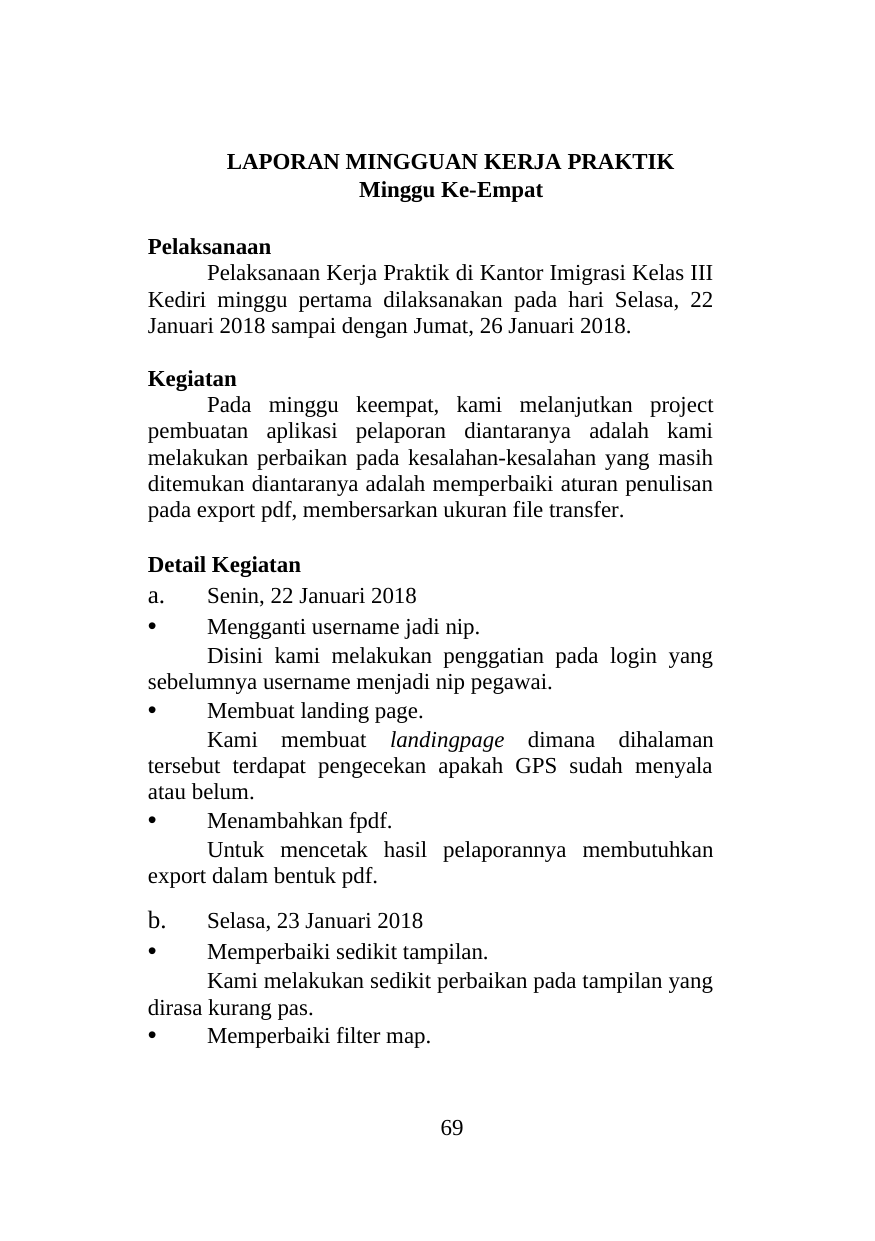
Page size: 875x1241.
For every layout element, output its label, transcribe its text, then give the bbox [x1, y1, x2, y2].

text Pelaksanaan [148, 233, 756, 259]
list Memperbaiki filter map. [148, 1020, 714, 1049]
text Pelaksanaan Kerja Praktik di Kantor Imigrasi Kelas III Kediri minggu pertama dilaksanakan pada hari Selasa, 22 Januari 2018 sampai dengan Jumat, 26 Januari 2018. [148, 259, 714, 338]
list Memperbaiki sedikit tampilan. [148, 936, 714, 965]
text Kami melakukan sedikit perbaikan pada tampilan yang dirasa kurang pas. [148, 967, 714, 1020]
text Pada minggu keempat, kami melanjutkan project pembuatan aplikasi pelaporan diantaranya adalah kami melakukan perbaikan pada kesalahan-kesalahan yang masih ditemukan diantaranya adalah memperbaiki aturan penulisan pada export pdf, membersarkan ukuran file transfer. [148, 391, 714, 523]
text Untuk mencetak hasil pelaporannya membutuhkan export dalam bentuk pdf. [148, 836, 714, 888]
list Senin, 22 Januari 2018 [148, 580, 714, 608]
list Selasa, 23 Januari 2018 [148, 905, 714, 934]
text LAPORAN MINGGUAN KERJA PRAKTIK [148, 148, 753, 174]
list Membuat landing page. [148, 694, 714, 723]
list Mengganti username jadi nip. [148, 611, 714, 639]
text Kami membuat landingpage dimana dihalaman tersebut terdapat pengecekan apakah GPS sudah menyala atau belum. [148, 726, 714, 805]
text Detail Kegiatan [148, 551, 756, 578]
text Minggu Ke-Empat [149, 176, 753, 202]
text Disini kami melakukan penggatian pada login yang sebelumnya username menjadi nip pegawai. [148, 642, 714, 694]
list Menambahkan fpdf. [148, 805, 714, 833]
text Kegiatan [148, 365, 756, 391]
